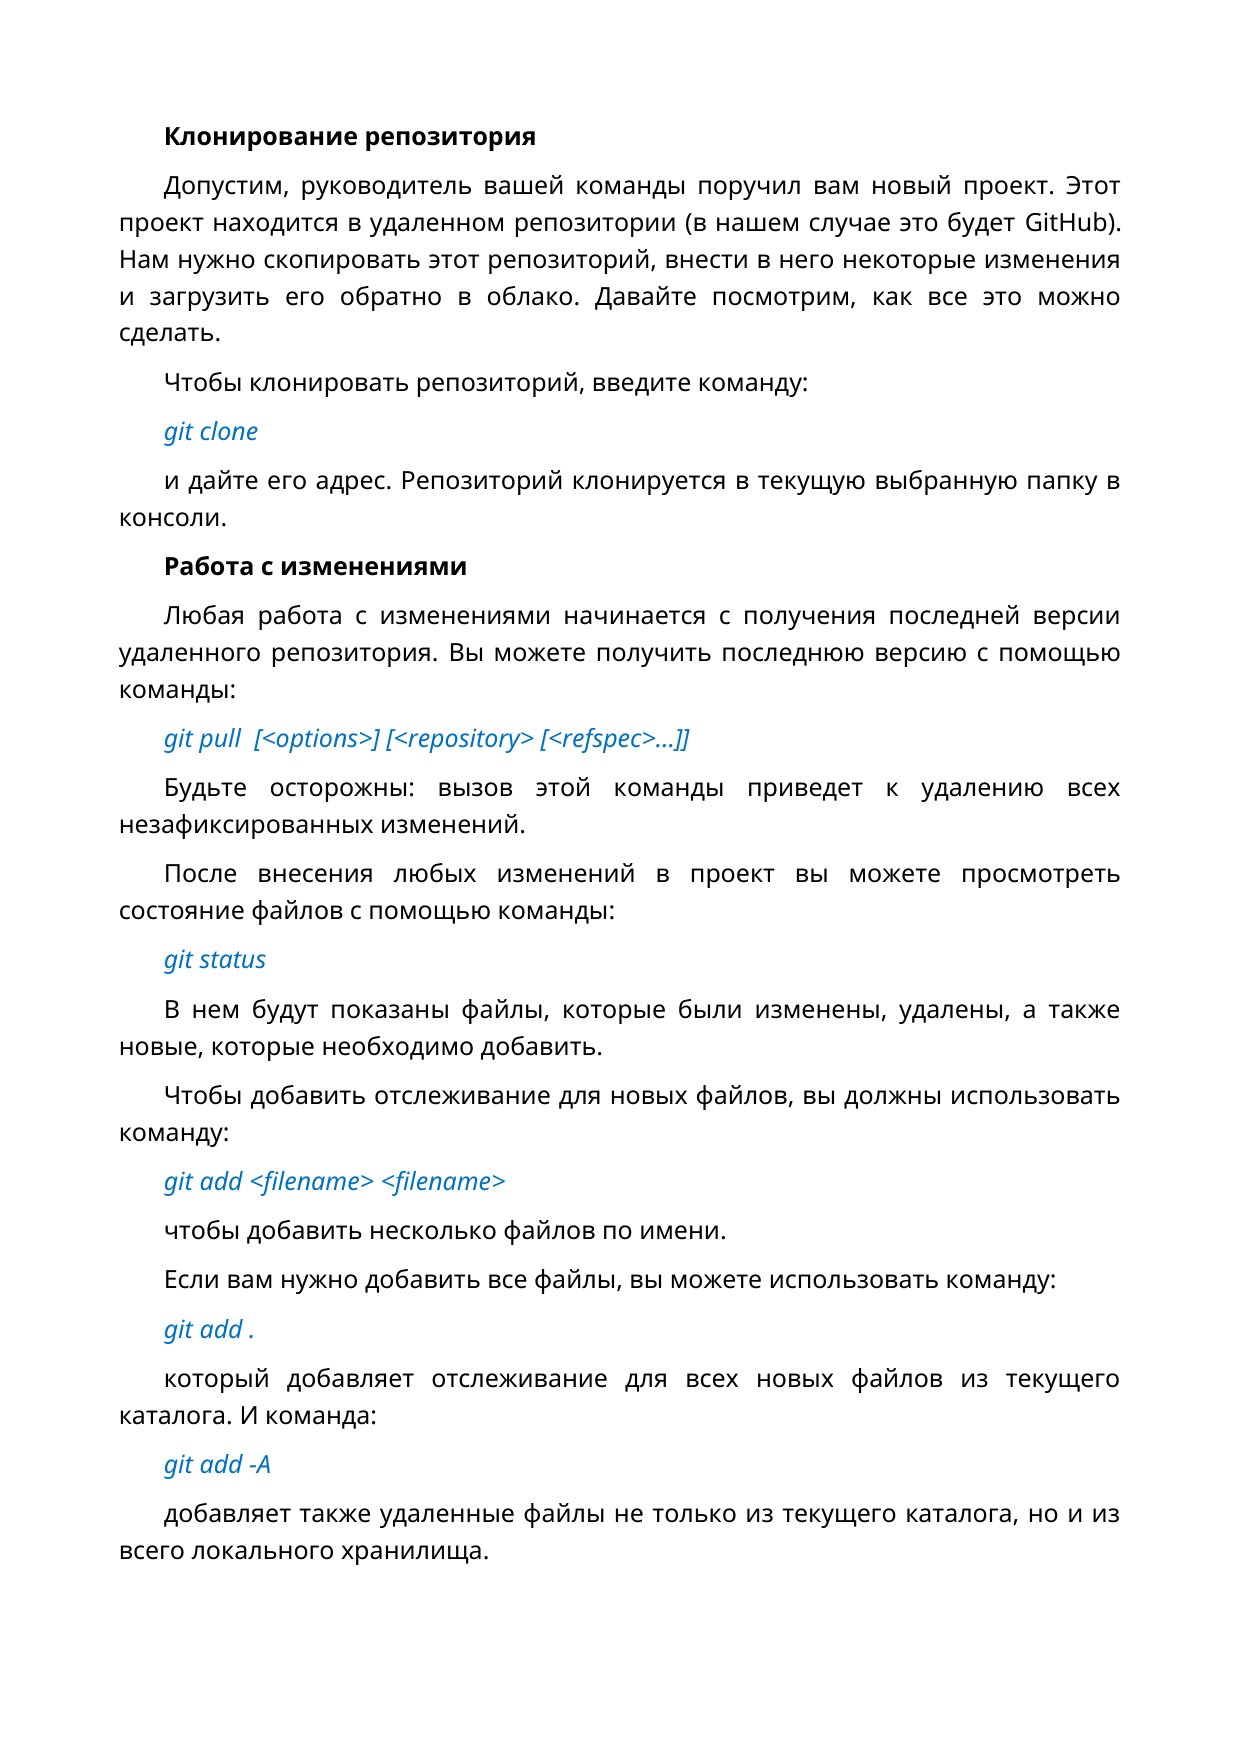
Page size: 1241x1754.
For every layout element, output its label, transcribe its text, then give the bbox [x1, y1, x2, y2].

text Любая работа с изменениями начинается с получения последней версии удаленного репозитория. Вы можете получить последнюю версию с помощью команды: [118, 598, 1122, 706]
text Чтобы клонировать репозиторий, введите команду: [118, 364, 1122, 398]
text Будьте осторожны: вызов этой команды приведет к удалению всех незафиксированных изменений. [118, 770, 1122, 841]
text Допустим, руководитель вашей команды поручил вам новый проект. Этот проект находится в удаленном репозитории (в нашем случае это будет GitHub). Нам нужно скопировать этот репозиторий, внести в него некоторые изменения и загрузить его обратно в облако. Давайте посмотрим, как все это можно сделать. [118, 168, 1122, 349]
text Работа с изменениями [118, 549, 1122, 583]
text и дайте его адрес. Репозиторий клонируется в текущую выбранную папку в консоли. [118, 463, 1122, 533]
text git add . [118, 1311, 1122, 1345]
text чтобы добавить несколько файлов по имени. [118, 1213, 1122, 1247]
text git status [118, 942, 1122, 976]
text После внесения любых изменений в проект вы можете просмотреть состояние файлов с помощью команды: [118, 856, 1122, 927]
text git clone [118, 413, 1122, 447]
text Если вам нужно добавить все файлы, вы можете использовать команду: [118, 1262, 1122, 1296]
text git pull [<options>] [<repository> [<refspec>…]] [118, 721, 1122, 755]
text git add -A [118, 1447, 1122, 1481]
text В нем будут показаны файлы, которые были изменены, удалены, а также новые, которые необходимо добавить. [118, 991, 1122, 1062]
text Чтобы добавить отслеживание для новых файлов, вы должны использовать команду: [118, 1077, 1122, 1148]
text Клонирование репозитория [118, 118, 1122, 153]
text добавляет также удаленные файлы не только из текущего каталога, но и из всего локального хранилища. [118, 1496, 1122, 1567]
text который добавляет отслеживание для всех новых файлов из текущего каталога. И команда: [118, 1361, 1122, 1431]
text git add <filename> <filename> [118, 1163, 1122, 1198]
